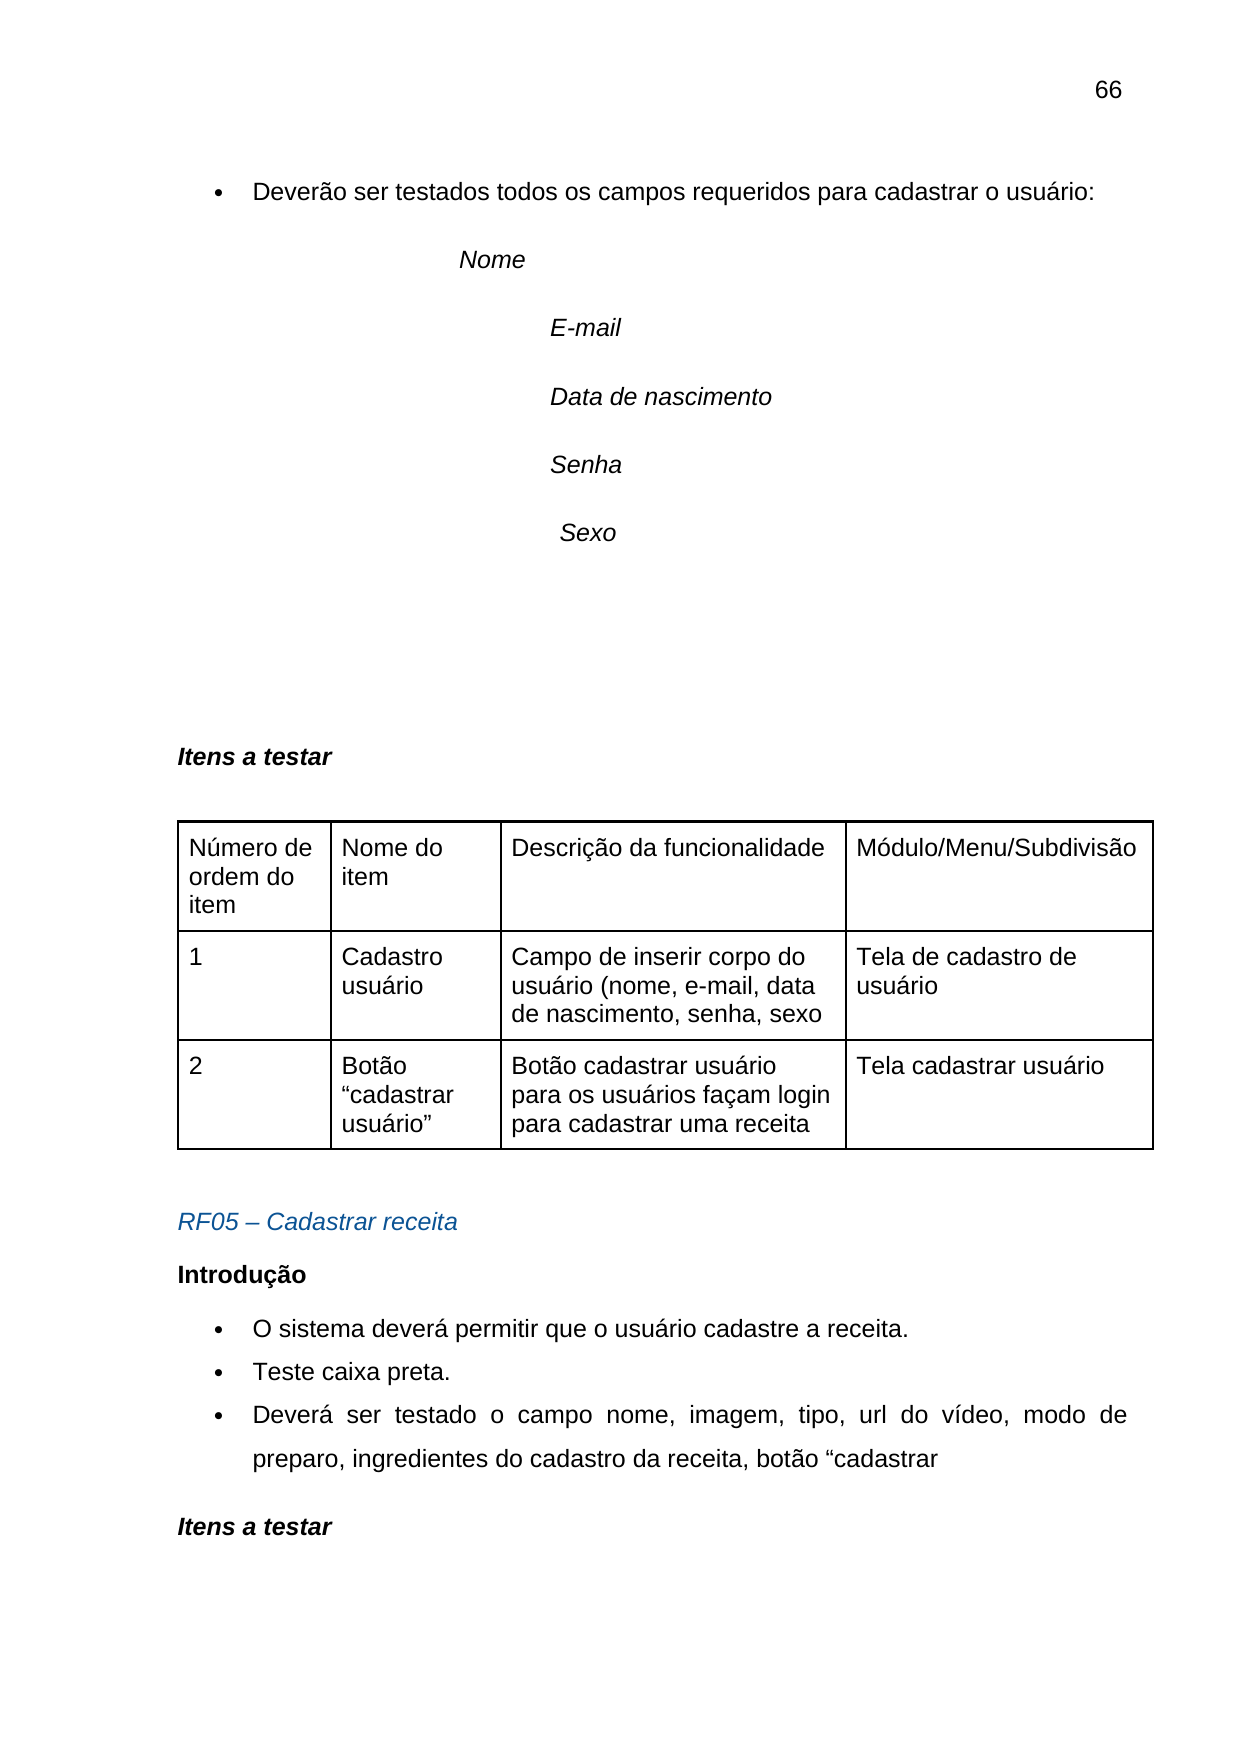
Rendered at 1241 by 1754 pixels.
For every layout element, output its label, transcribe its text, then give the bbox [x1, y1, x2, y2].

text Sexo [177, 518, 1129, 547]
table_cell Botão cadastrar usuário para os usuários façam login para cadastrar uma receita [502, 1041, 845, 1148]
table_header Número de ordem do item [179, 823, 330, 929]
list O sistema deverá permitir que o usuário cadastre a receita. [215, 1314, 1129, 1343]
table_cell 1 [179, 932, 330, 1039]
table_cell Tela de cadastro de usuário [847, 932, 1152, 1039]
text Nome [177, 245, 1129, 274]
text Itens a testar [177, 742, 1129, 770]
table_header Nome do item [332, 823, 500, 929]
table_cell Campo de inserir corpo do usuário (nome, e-mail, data de nascimento, senha, sexo [502, 932, 845, 1039]
list Teste caixa preta. [215, 1357, 1129, 1386]
text Introdução [177, 1261, 1129, 1289]
table_header Descrição da funcionalidade [502, 823, 845, 929]
text Itens a testar [177, 1512, 1129, 1541]
table_cell Cadastro usuário [332, 932, 500, 1039]
text Data de nascimento [177, 382, 1129, 410]
table_cell Botão “cadastrar usuário” [332, 1041, 500, 1148]
table_header Módulo/Menu/Subdivisão [847, 823, 1152, 929]
list Deverá ser testado o campo nome, imagem, tipo, url do vídeo, modo de preparo, ingredientes do cadastro da receita, botão “cadastrar [215, 1401, 1129, 1472]
table_cell Tela cadastrar usuário [847, 1041, 1152, 1148]
text RF05 – Cadastrar receita [177, 1207, 1129, 1236]
text E-mail [177, 313, 1129, 342]
table_cell 2 [179, 1041, 330, 1148]
text Senha [177, 450, 1129, 478]
list Deverão ser testados todos os campos requeridos para cadastrar o usuário: [215, 177, 1129, 206]
